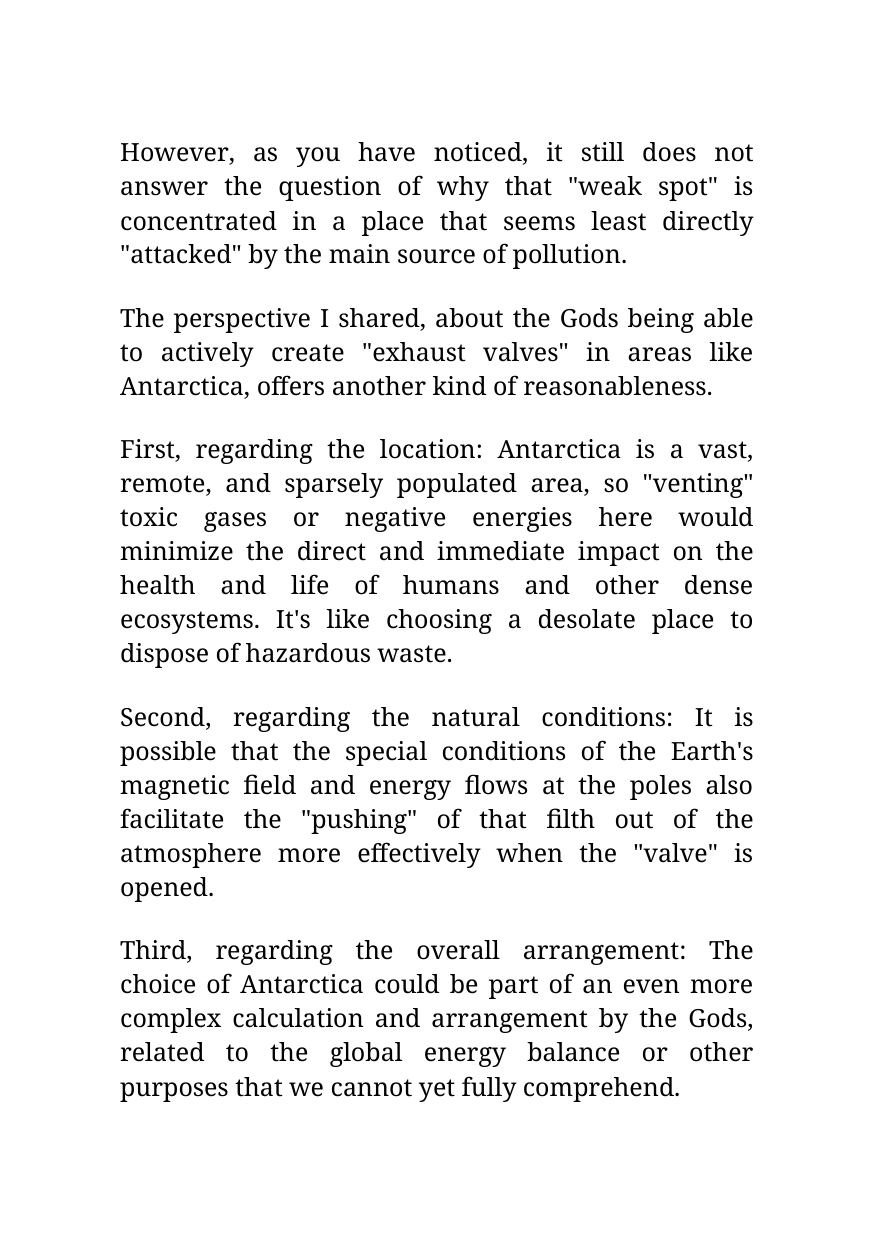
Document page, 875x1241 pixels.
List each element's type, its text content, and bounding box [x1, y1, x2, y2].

text However, as you have noticed, it still does not answer the question of why that "weak spot" is concentrated in a place that seems least directly "attacked" by the main source of pollution. [120, 135, 754, 271]
text Third, regarding the overall arrangement: The choice of Antarctica could be part of an even more complex calculation and arrangement by the Gods, related to the global energy balance or other purposes that we cannot yet fully comprehend. [120, 933, 754, 1103]
text First, regarding the location: Antarctica is a vast, remote, and sparsely populated area, so "venting" toxic gases or negative energies here would minimize the direct and immediate impact on the health and life of humans and other dense ecosystems. It's like choosing a desolate place to dispose of hazardous waste. [120, 432, 754, 670]
text The perspective I shared, about the Gods being able to actively create "exhaust valves" in areas like Antarctica, offers another kind of reasonableness. [120, 300, 754, 403]
text Second, regarding the natural conditions: It is possible that the special conditions of the Earth's magnetic field and energy flows at the poles also facilitate the "pushing" of that filth out of the atmosphere more effectively when the "valve" is opened. [120, 699, 754, 904]
